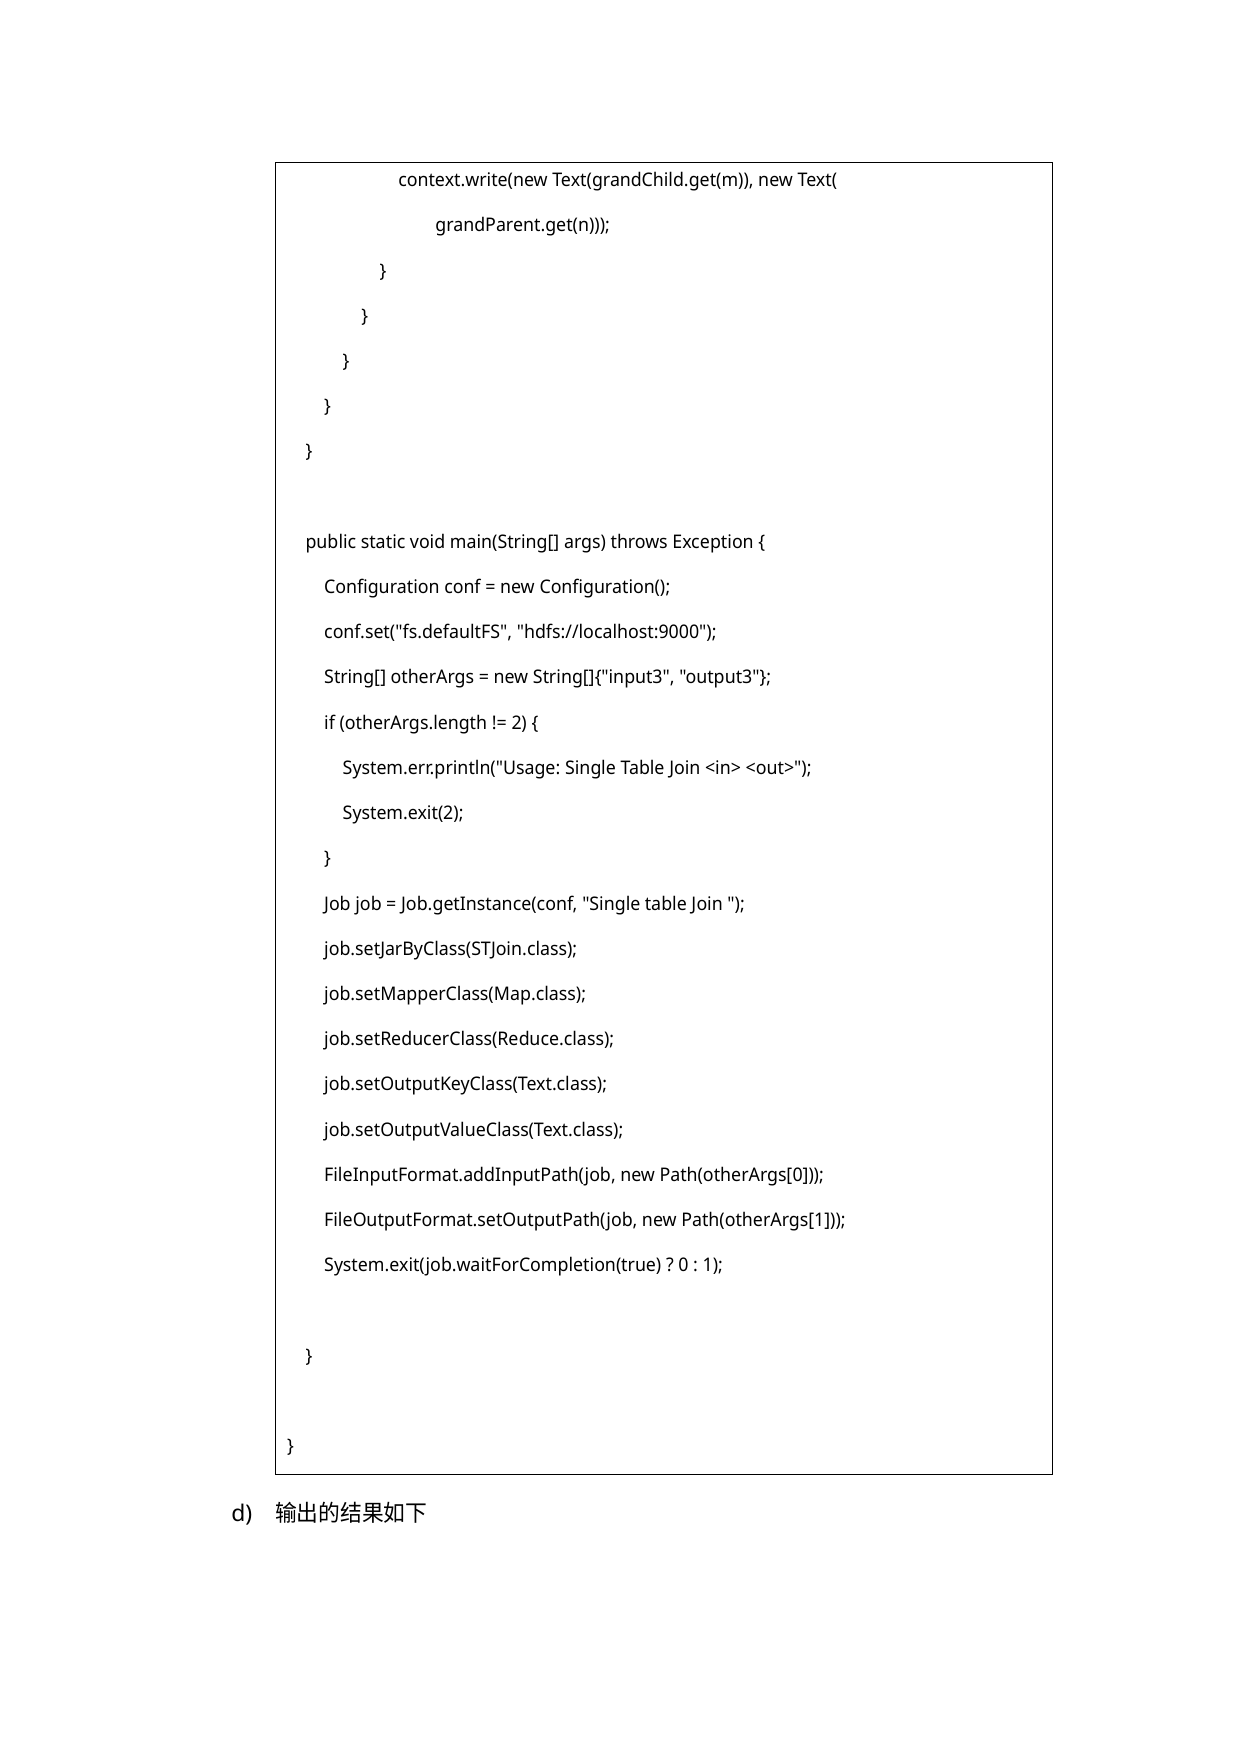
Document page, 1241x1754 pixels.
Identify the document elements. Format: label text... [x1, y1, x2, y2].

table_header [276, 163, 1052, 1474]
list 输出的结果如下 [231, 1479, 1053, 1544]
